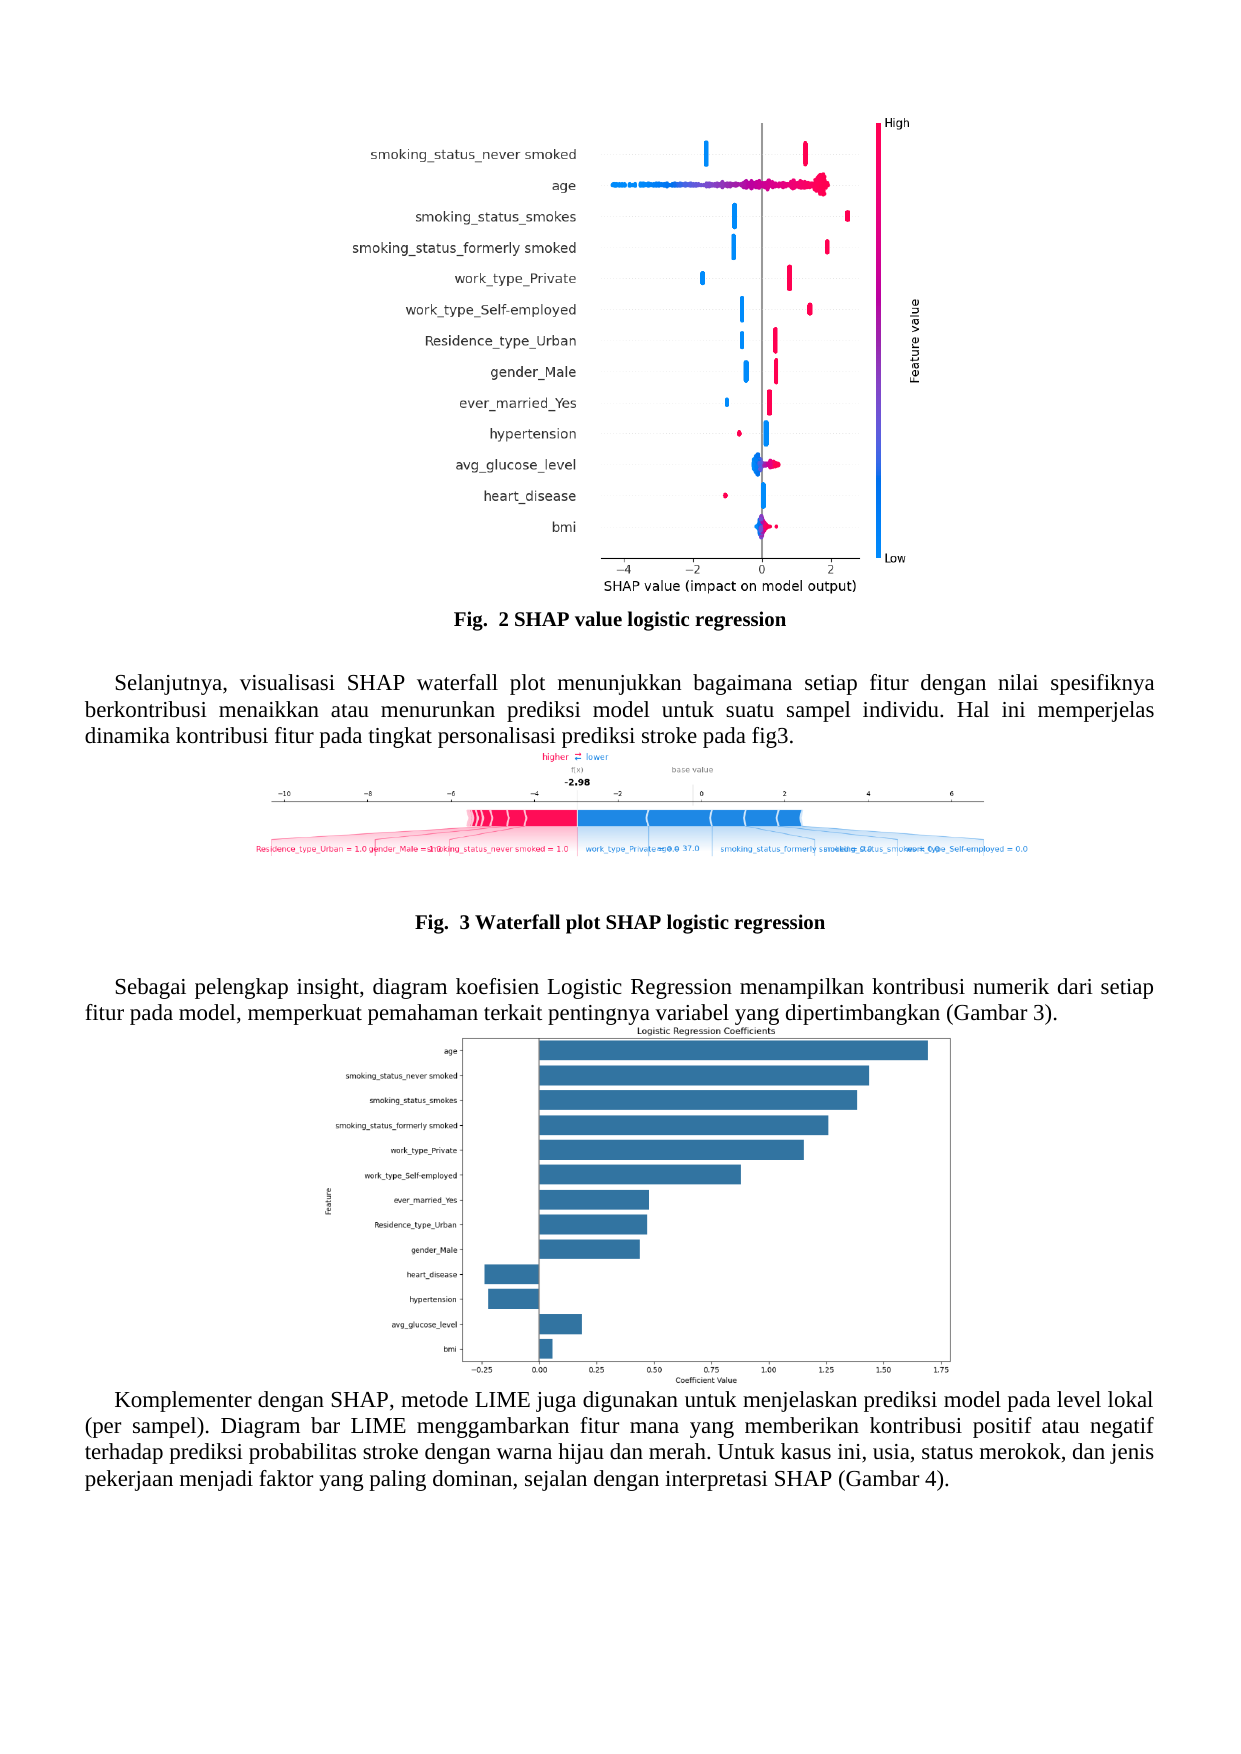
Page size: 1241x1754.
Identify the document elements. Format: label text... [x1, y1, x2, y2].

picture [237, 748, 1032, 898]
text Fig. 2 SHAP value logistic regression [84, 607, 1156, 631]
text Fig. 3 Waterfall plot SHAP logistic regression [84, 910, 1156, 934]
text Komplementer dengan SHAP, metode LIME juga digunakan untuk menjelaskan prediksi model pada level lokal (per sampel). Diagram bar LIME menggambarkan fitur mana yang memberikan kontribusi positif atau negatif terhadap prediksi probabilitas stroke dengan warna hijau dan merah. Untuk kasus ini, usia, status merokok, dan jenis pekerjaan menjadi faktor yang paling dominan, sejalan dengan interpretasi SHAP (Gambar 4). [84, 1386, 1156, 1491]
picture [315, 1025, 955, 1386]
text Selanjutnya, visualisasi SHAP waterfall plot menunjukkan bagaimana setiap fitur dengan nilai spesifiknya berkontribusi menaikkan atau menurunkan prediksi model untuk suatu sampel individu. Hal ini memperjelas dinamika kontribusi fitur pada tingkat personalisasi prediksi stroke pada fig3. [84, 669, 1156, 748]
picture [342, 112, 928, 594]
text Sebagai pelengkap insight, diagram koefisien Logistic Regression menampilkan kontribusi numerik dari setiap fitur pada model, memperkuat pemahaman terkait pentingnya variabel yang dipertimbangkan (Gambar 3). [84, 973, 1156, 1026]
